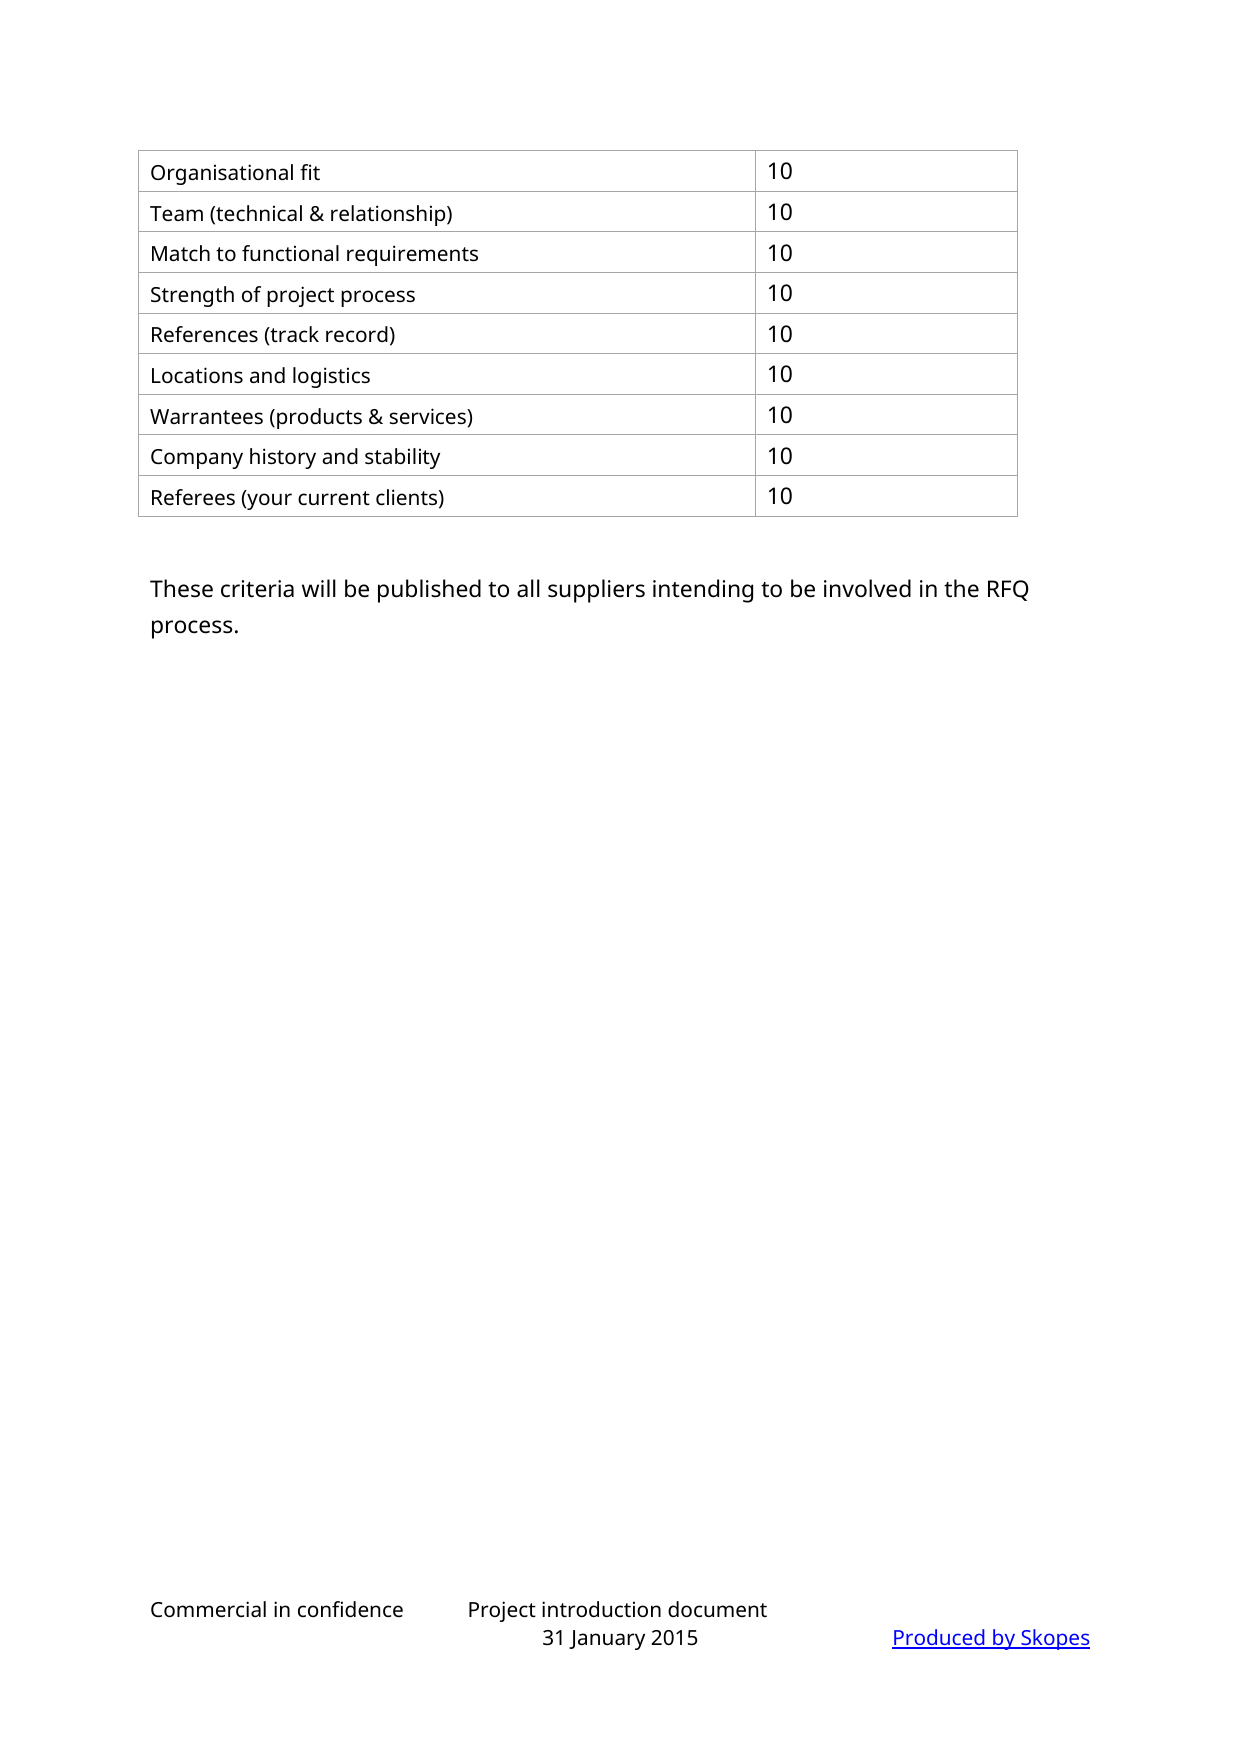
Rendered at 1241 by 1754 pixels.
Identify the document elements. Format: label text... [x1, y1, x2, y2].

table_cell Company history and stability [139, 435, 755, 475]
table_cell 10 [756, 354, 1017, 394]
table_cell 10 [756, 151, 1017, 191]
text These criteria will be published to all suppliers intending to be involved in the RFQ process. [150, 573, 1090, 641]
table_cell Strength of project process [139, 273, 755, 312]
table_cell 10 [756, 476, 1017, 516]
table_cell 10 [756, 232, 1017, 272]
table_cell 10 [756, 192, 1017, 231]
table_cell Locations and logistics [139, 354, 755, 394]
table_cell 10 [756, 395, 1017, 434]
table_cell Team (technical & relationship) [139, 192, 755, 231]
table_cell Match to functional requirements [139, 232, 755, 272]
table_cell 10 [756, 435, 1017, 475]
table_cell 10 [756, 273, 1017, 312]
table_cell Organisational fit [139, 151, 755, 191]
table_cell 10 [756, 314, 1017, 353]
table_cell Warrantees (products & services) [139, 395, 755, 434]
table_cell References (track record) [139, 314, 755, 353]
table_cell Referees (your current clients) [139, 476, 755, 516]
